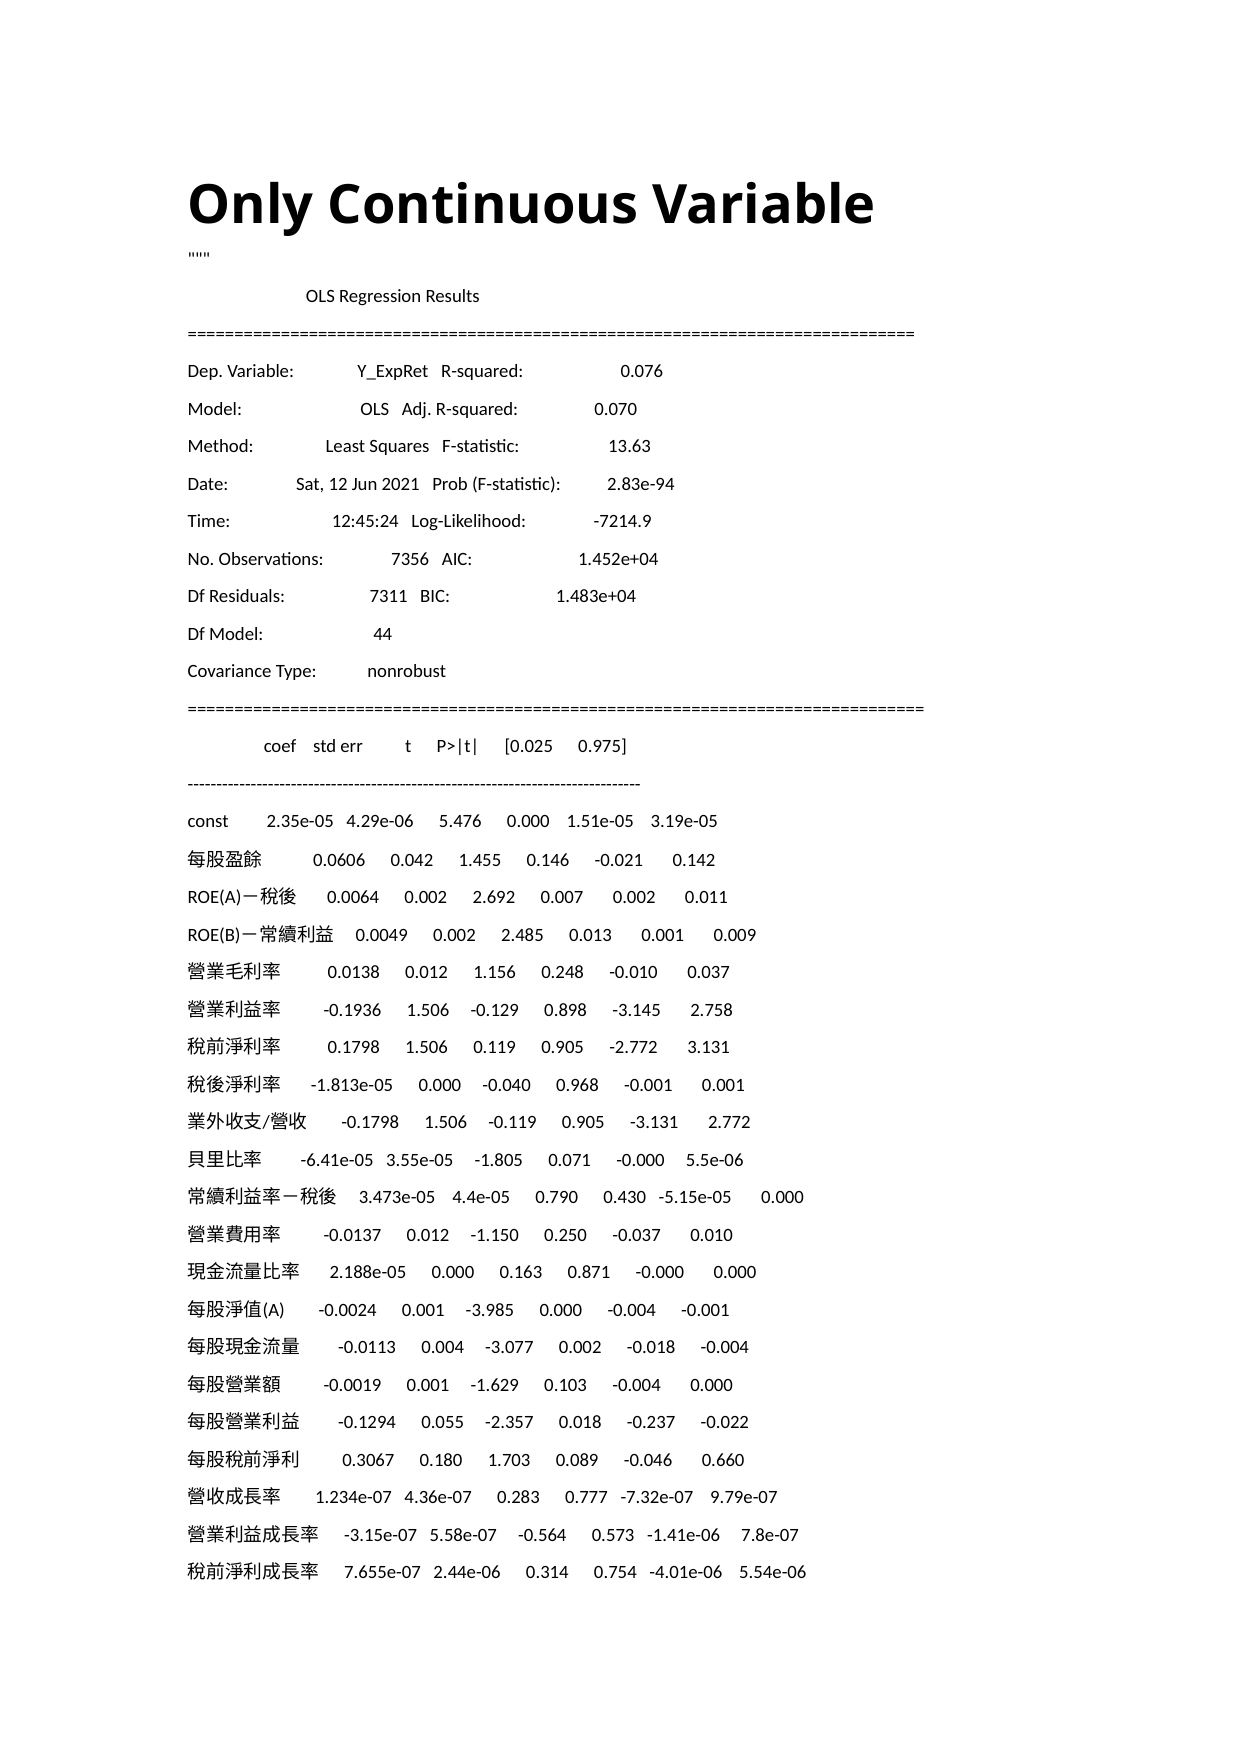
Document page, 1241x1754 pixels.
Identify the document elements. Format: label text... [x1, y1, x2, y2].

text ------------------------------------------------------------------------------- [187, 764, 1053, 802]
text 業外收支/營收 -0.1798 1.506 -0.119 0.905 -3.131 2.772 [187, 1102, 1053, 1139]
text const 2.35e-05 4.29e-06 5.476 0.000 1.51e-05 3.19e-05 [187, 802, 1053, 839]
text 每股稅前淨利 0.3067 0.180 1.703 0.089 -0.046 0.660 [187, 1439, 1053, 1477]
text 稅後淨利率 -1.813e-05 0.000 -0.040 0.968 -0.001 0.001 [187, 1064, 1053, 1102]
text 營收成長率 1.234e-07 4.36e-07 0.283 0.777 -7.32e-07 9.79e-07 [187, 1477, 1053, 1514]
text 每股盈餘 0.0606 0.042 1.455 0.146 -0.021 0.142 [187, 839, 1053, 877]
text =============================================================================== [187, 689, 1053, 727]
text 營業費用率 -0.0137 0.012 -1.150 0.250 -0.037 0.010 [187, 1214, 1053, 1252]
text 每股營業利益 -0.1294 0.055 -2.357 0.018 -0.237 -0.022 [187, 1402, 1053, 1439]
text ﻿Only Continuous Variable [187, 164, 1053, 239]
text coef std err t P>|t| [0.025 0.975] [187, 727, 1053, 764]
text Time: 12:45:24 Log-Likelihood: -7214.9 [187, 502, 1053, 539]
text Df Model: 44 [187, 614, 1053, 652]
text ﻿""" [187, 239, 1053, 277]
text 稅前淨利率 0.1798 1.506 0.119 0.905 -2.772 3.131 [187, 1027, 1053, 1064]
text 營業利益成長率 -3.15e-07 5.58e-07 -0.564 0.573 -1.41e-06 7.8e-07 [187, 1514, 1053, 1552]
text ROE(B)－常續利益 0.0049 0.002 2.485 0.013 0.001 0.009 [187, 914, 1053, 952]
text OLS Regression Results [187, 277, 1053, 314]
text Method: Least Squares F-statistic: 13.63 [187, 427, 1053, 464]
text 每股淨值(A) -0.0024 0.001 -3.985 0.000 -0.004 -0.001 [187, 1289, 1053, 1327]
text Df Residuals: 7311 BIC: 1.483e+04 [187, 577, 1053, 614]
text Covariance Type: nonrobust [187, 652, 1053, 689]
text 現金流量比率 2.188e-05 0.000 0.163 0.871 -0.000 0.000 [187, 1252, 1053, 1289]
text 每股營業額 -0.0019 0.001 -1.629 0.103 -0.004 0.000 [187, 1364, 1053, 1402]
text 營業利益率 -0.1936 1.506 -0.129 0.898 -3.145 2.758 [187, 989, 1053, 1027]
text Dep. Variable: Y_ExpRet R-squared: 0.076 [187, 352, 1053, 389]
text Model: OLS Adj. R-squared: 0.070 [187, 389, 1053, 427]
text 貝里比率 -6.41e-05 3.55e-05 -1.805 0.071 -0.000 5.5e-06 [187, 1139, 1053, 1177]
text 營業毛利率 0.0138 0.012 1.156 0.248 -0.010 0.037 [187, 952, 1053, 989]
text 常續利益率－稅後 3.473e-05 4.4e-05 0.790 0.430 -5.15e-05 0.000 [187, 1177, 1053, 1214]
text ROE(A)－稅後 0.0064 0.002 2.692 0.007 0.002 0.011 [187, 877, 1053, 914]
text 每股現金流量 -0.0113 0.004 -3.077 0.002 -0.018 -0.004 [187, 1327, 1053, 1364]
text 稅前淨利成長率 7.655e-07 2.44e-06 0.314 0.754 -4.01e-06 5.54e-06 [187, 1552, 1053, 1589]
text Date: Sat, 12 Jun 2021 Prob (F-statistic): 2.83e-94 [187, 464, 1053, 502]
text ============================================================================== [187, 314, 1053, 352]
text No. Observations: 7356 AIC: 1.452e+04 [187, 539, 1053, 577]
